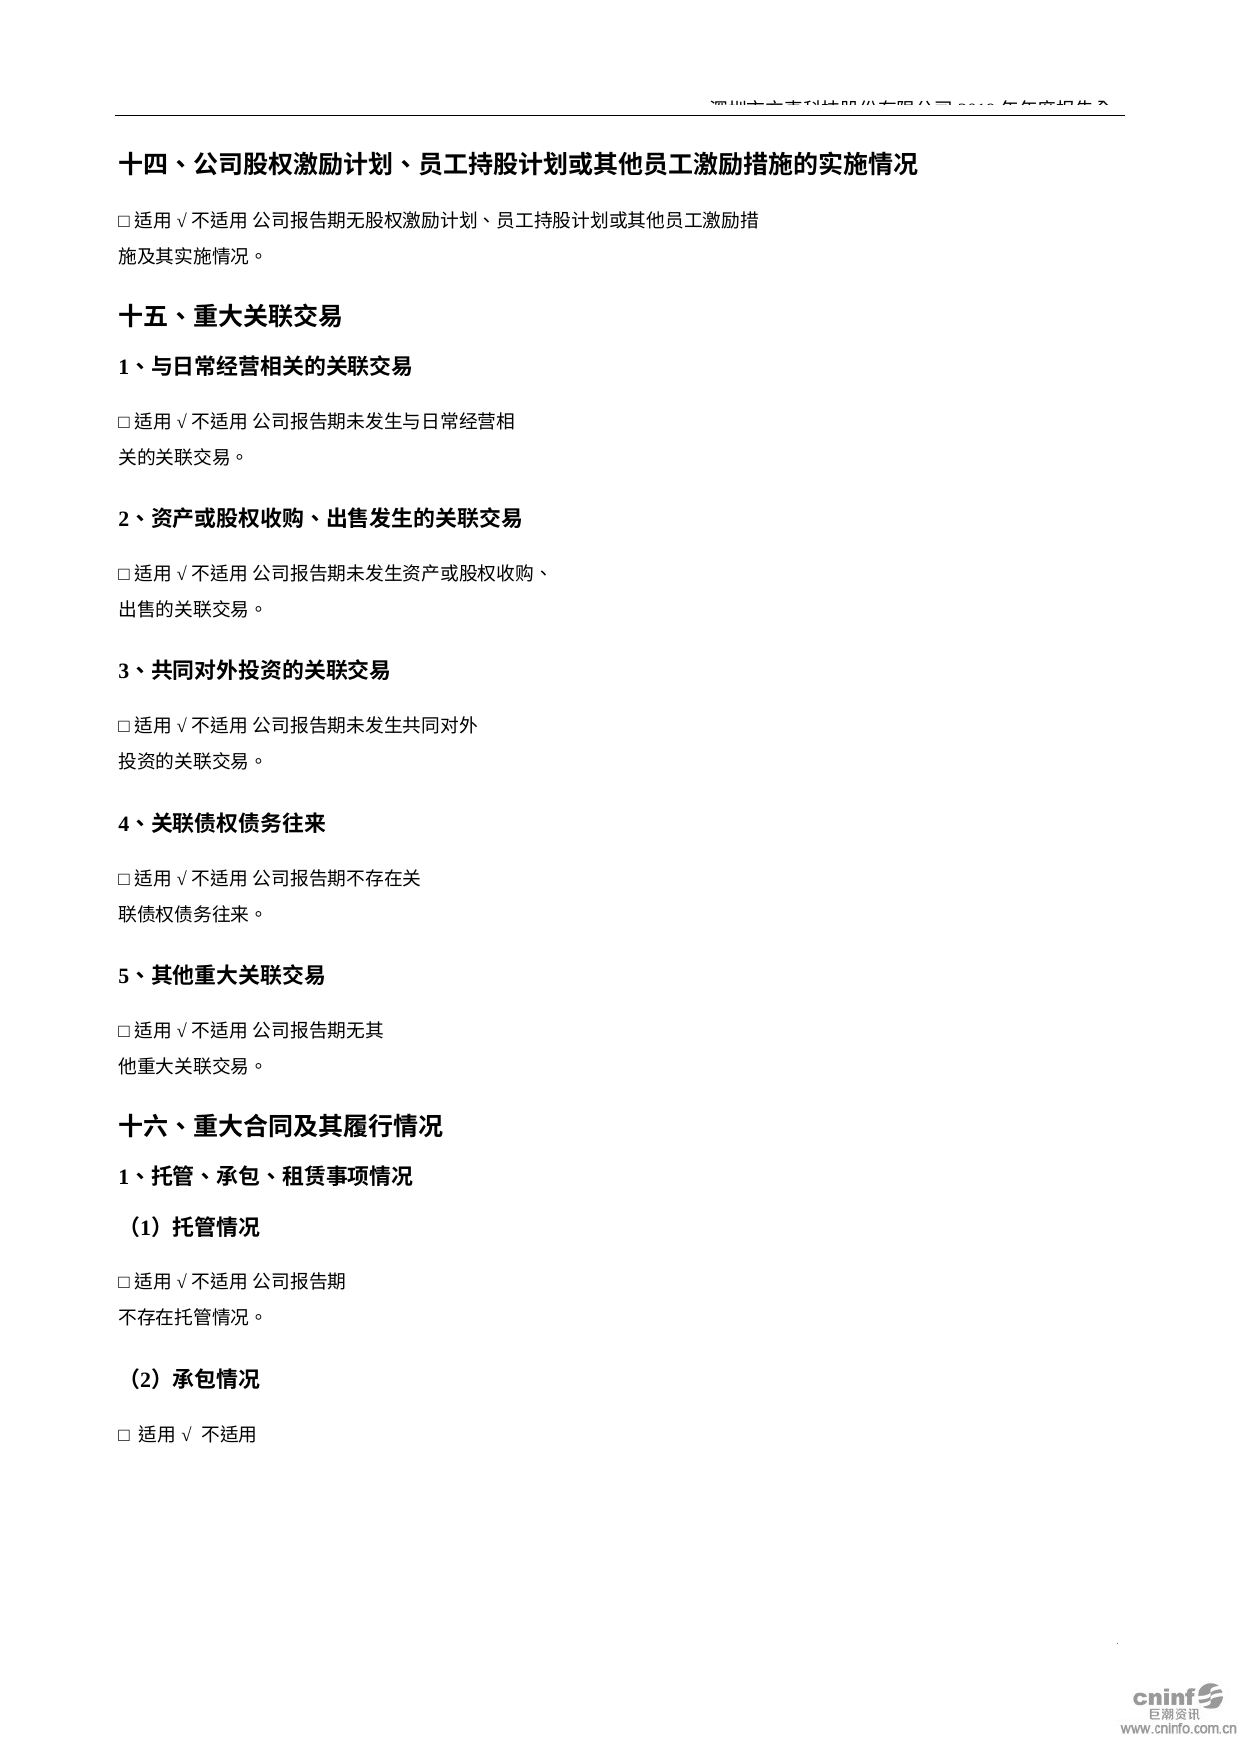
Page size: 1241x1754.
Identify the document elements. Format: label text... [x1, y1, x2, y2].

subtitle 1、与日常经营相关的关联交易 [118, 351, 1137, 381]
text □ 适用 √ 不适用 公司报告期不存在托管情况。 [118, 1268, 364, 1330]
subtitle 4、关联债权债务往来 [118, 808, 1137, 837]
text □ 适用 √ 不适用 公司报告期无股权激励计划、员工持股计划或其他员工激励措施及其实施情况。 [118, 207, 776, 268]
subtitle 2、资产或股权收购、出售发生的关联交易 [118, 503, 1137, 533]
text □ 适用 √ 不适用 公司报告期未发生共同对外投资的关联交易。 [118, 713, 495, 774]
subtitle 十六、重大合同及其履行情况 [118, 1108, 1137, 1142]
subtitle 3、共同对外投资的关联交易 [118, 655, 1137, 685]
subtitle 十五、重大关联交易 [118, 298, 1137, 332]
subtitle （2）承包情况 [118, 1363, 1137, 1393]
text □ 适用 √ 不适用 公司报告期未发生与日常经营相关的关联交易。 [118, 408, 533, 470]
picture [1115, 1680, 1240, 1737]
subtitle 十四、公司股权激励计划、员工持股计划或其他员工激励措施的实施情况 [118, 143, 1137, 181]
text □ 适用 √ 不适用 [118, 1421, 1137, 1446]
subtitle 1、托管、承包、租赁事项情况 [118, 1161, 1137, 1191]
subtitle （1）托管情况 [118, 1211, 1137, 1241]
subtitle 5、其他重大关联交易 [118, 960, 1137, 989]
text □ 适用 √ 不适用 公司报告期不存在关联债权债务往来。 [118, 865, 439, 926]
text □ 适用 √ 不适用 公司报告期未发生资产或股权收购、出售的关联交易。 [118, 560, 570, 622]
text □ 适用 √ 不适用 公司报告期无其他重大关联交易。 [118, 1017, 401, 1079]
